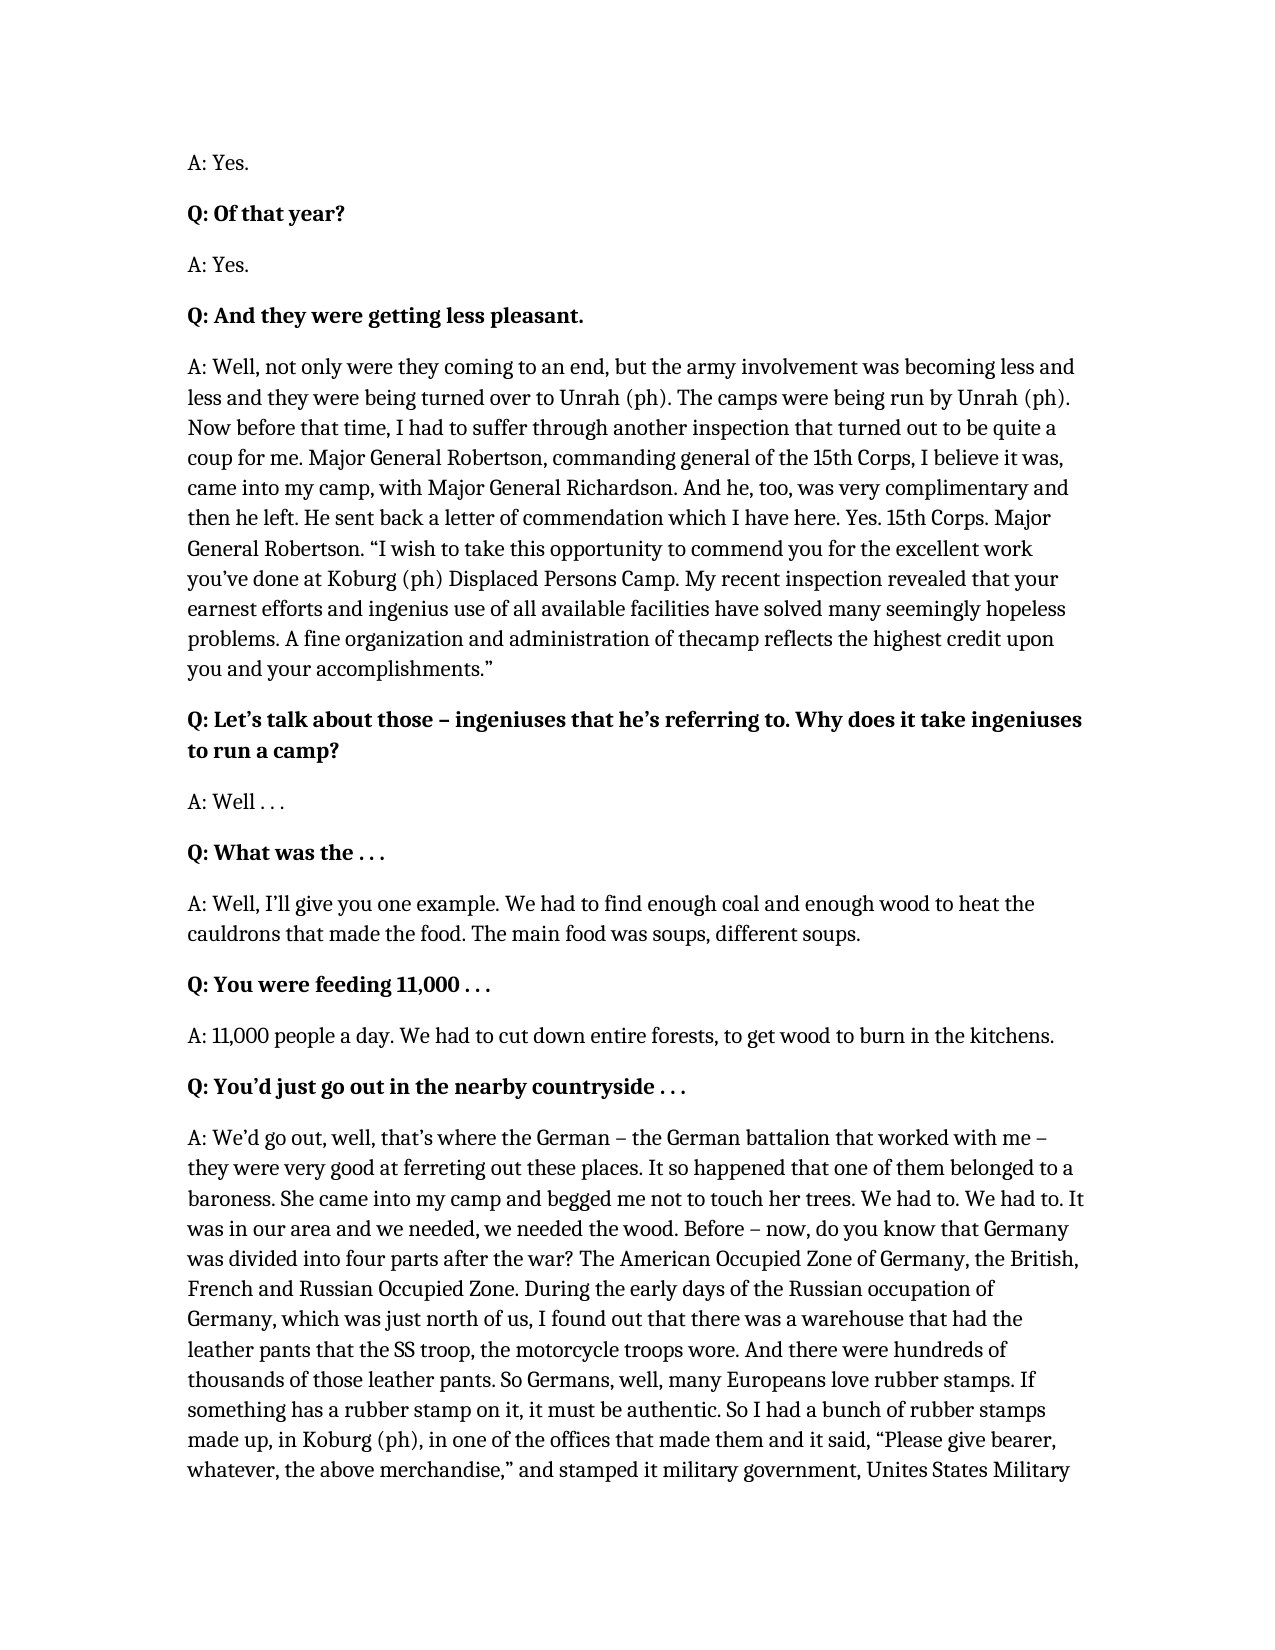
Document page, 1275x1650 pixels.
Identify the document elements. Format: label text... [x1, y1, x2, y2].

text A: 11,000 people a day. We had to cut down entire forests, to get wood to burn in the kitchens. [187, 1023, 1087, 1049]
text Q: What was the . . . [187, 839, 1087, 866]
text A: Well . . . [187, 788, 1087, 815]
text Q: Of that year? [187, 201, 1087, 227]
text Q: Let’s talk about those – ingeniuses that he’s referring to. Why does it take ingeniuses to run a camp? [187, 707, 1087, 764]
text Q: You’d just go out in the nearby countryside . . . [187, 1074, 1087, 1100]
text Q: And they were getting less pleasant. [187, 303, 1087, 329]
text A: Well, not only were they coming to an end, but the army involvement was becoming less and less and they were being turned over to Unrah (ph). The camps were being run by Unrah (ph). Now before that time, I had to suffer through another inspection that turned out to be quite a coup for me. Major General Robertson, commanding general of the 15th Corps, I believe it was, came into my camp, with Major General Richardson. And he, too, was very complimentary and then he left. He sent back a letter of commendation which I have here. Yes. 15th Corps. Major General Robertson. “I wish to take this opportunity to commend you for the excellent work you’ve done at Koburg (ph) Displaced Persons Camp. My recent inspection revealed that your earnest efforts and ingenius use of all available facilities have solved many seemingly hopeless problems. A fine organization and administration of thecamp reflects the highest credit upon you and your accomplishments.” [187, 354, 1087, 683]
text Q: You were feeding 11,000 . . . [187, 972, 1087, 998]
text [187, 1125, 1087, 1484]
text A: Well, I’ll give you one example. We had to find enough coal and enough wood to heat the cauldrons that made the food. The main food was soups, different soups. [187, 891, 1087, 947]
text A: Yes. [187, 150, 1087, 176]
text A: Yes. [187, 252, 1087, 278]
